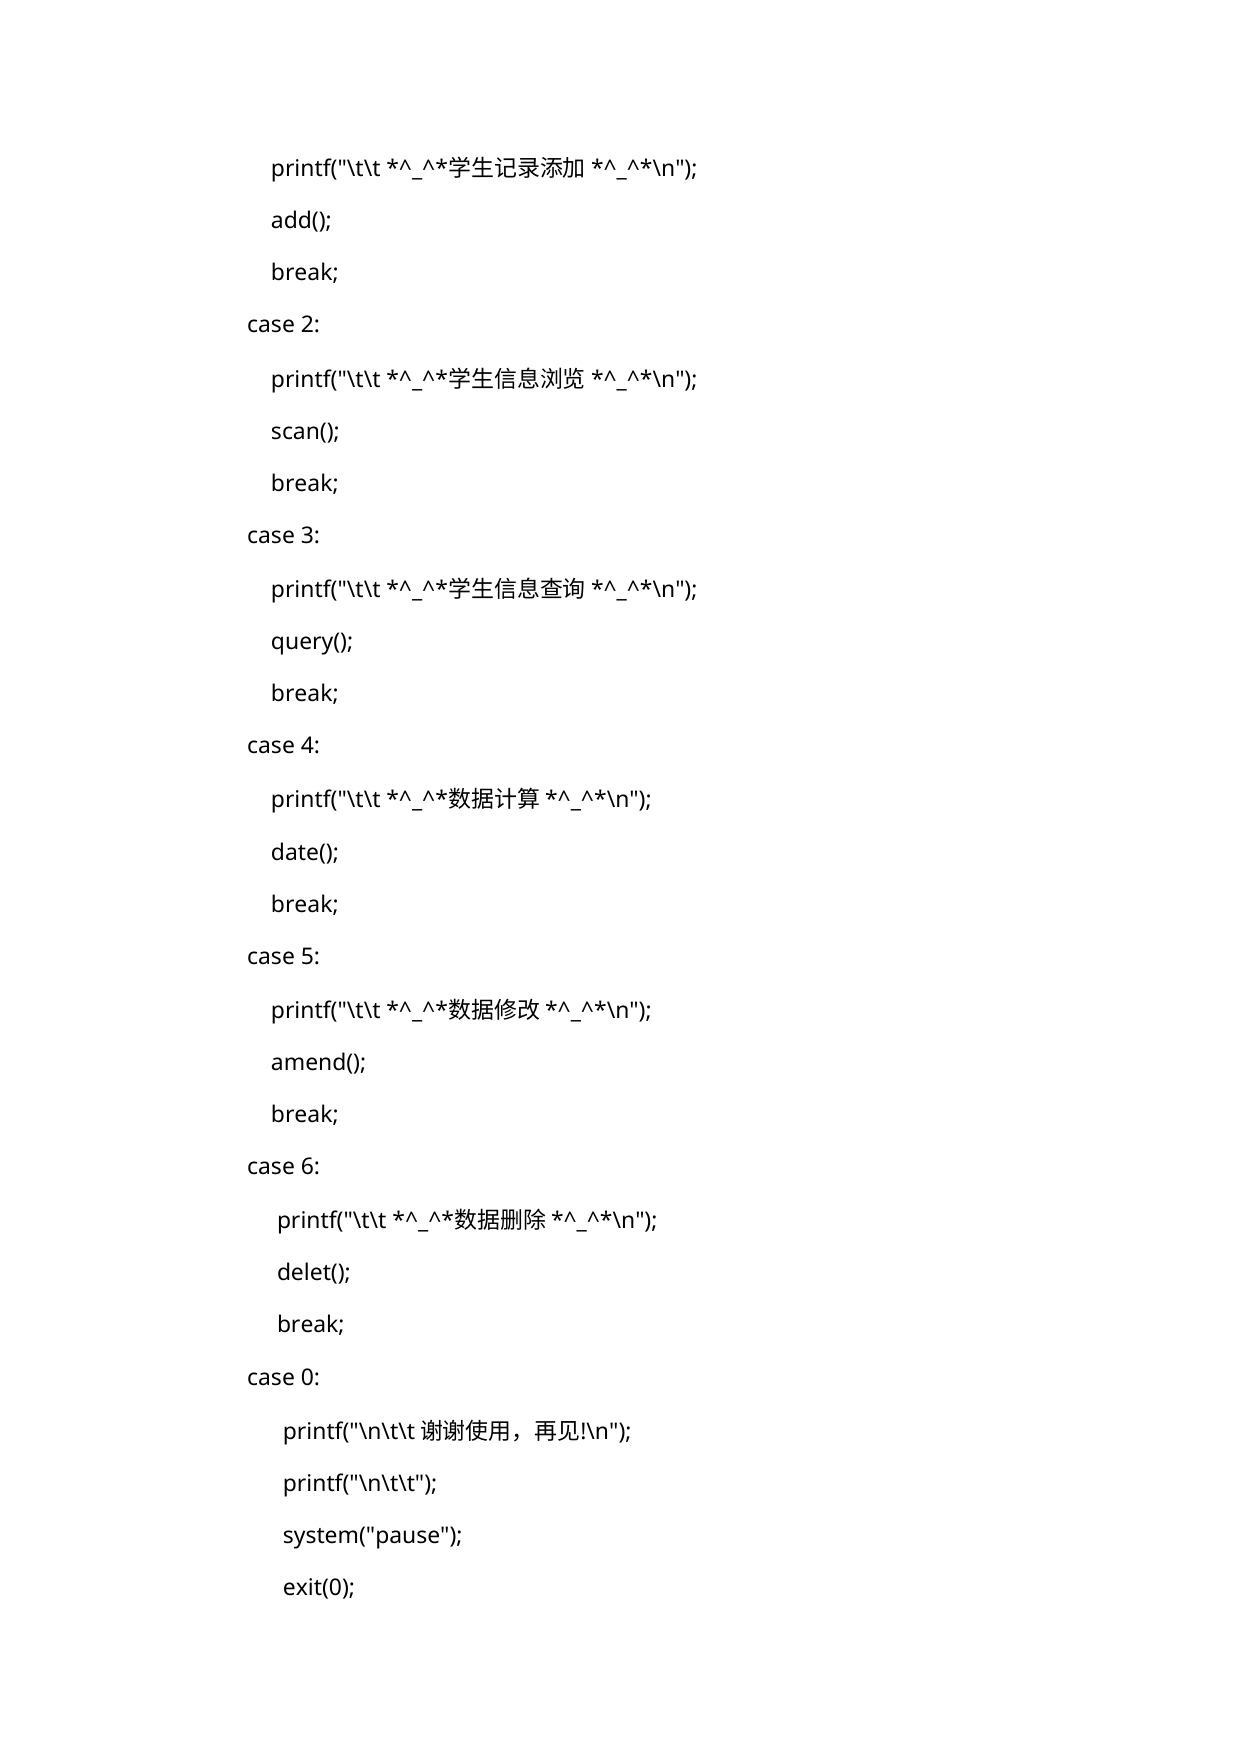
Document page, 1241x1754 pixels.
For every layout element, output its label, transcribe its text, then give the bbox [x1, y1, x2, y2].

text case 3: [187, 519, 1053, 550]
text system("pause"); [187, 1519, 1053, 1550]
text break; [187, 256, 1053, 287]
text break; [187, 1308, 1053, 1339]
text case 2: [187, 308, 1053, 339]
text case 4: [187, 729, 1053, 760]
text printf("\t\t *^_^*学生信息浏览 *^_^*\n"); [187, 360, 1053, 394]
text query(); [187, 625, 1053, 656]
text case 5: [187, 939, 1053, 971]
text printf("\t\t *^_^*数据修改 *^_^*\n"); [187, 992, 1053, 1025]
text add(); [187, 204, 1053, 235]
text printf("\n\t\t"); [187, 1467, 1053, 1498]
text date(); [187, 835, 1053, 867]
text break; [187, 887, 1053, 919]
text break; [187, 1098, 1053, 1129]
text printf("\t\t *^_^*数据删除 *^_^*\n"); [187, 1202, 1053, 1235]
text printf("\t\t *^_^*学生记录添加 *^_^*\n"); [187, 150, 1053, 183]
text case 0: [187, 1360, 1053, 1392]
text printf("\n\t\t谢谢使用，再见!\n"); [187, 1412, 1053, 1446]
text exit(0); [187, 1571, 1053, 1602]
text delet(); [187, 1256, 1053, 1287]
text break; [187, 467, 1053, 498]
text printf("\t\t *^_^*学生信息查询 *^_^*\n"); [187, 571, 1053, 604]
text break; [187, 677, 1053, 708]
text case 6: [187, 1150, 1053, 1181]
text amend(); [187, 1046, 1053, 1077]
text scan(); [187, 414, 1053, 446]
text printf("\t\t *^_^*数据计算 *^_^*\n"); [187, 781, 1053, 814]
